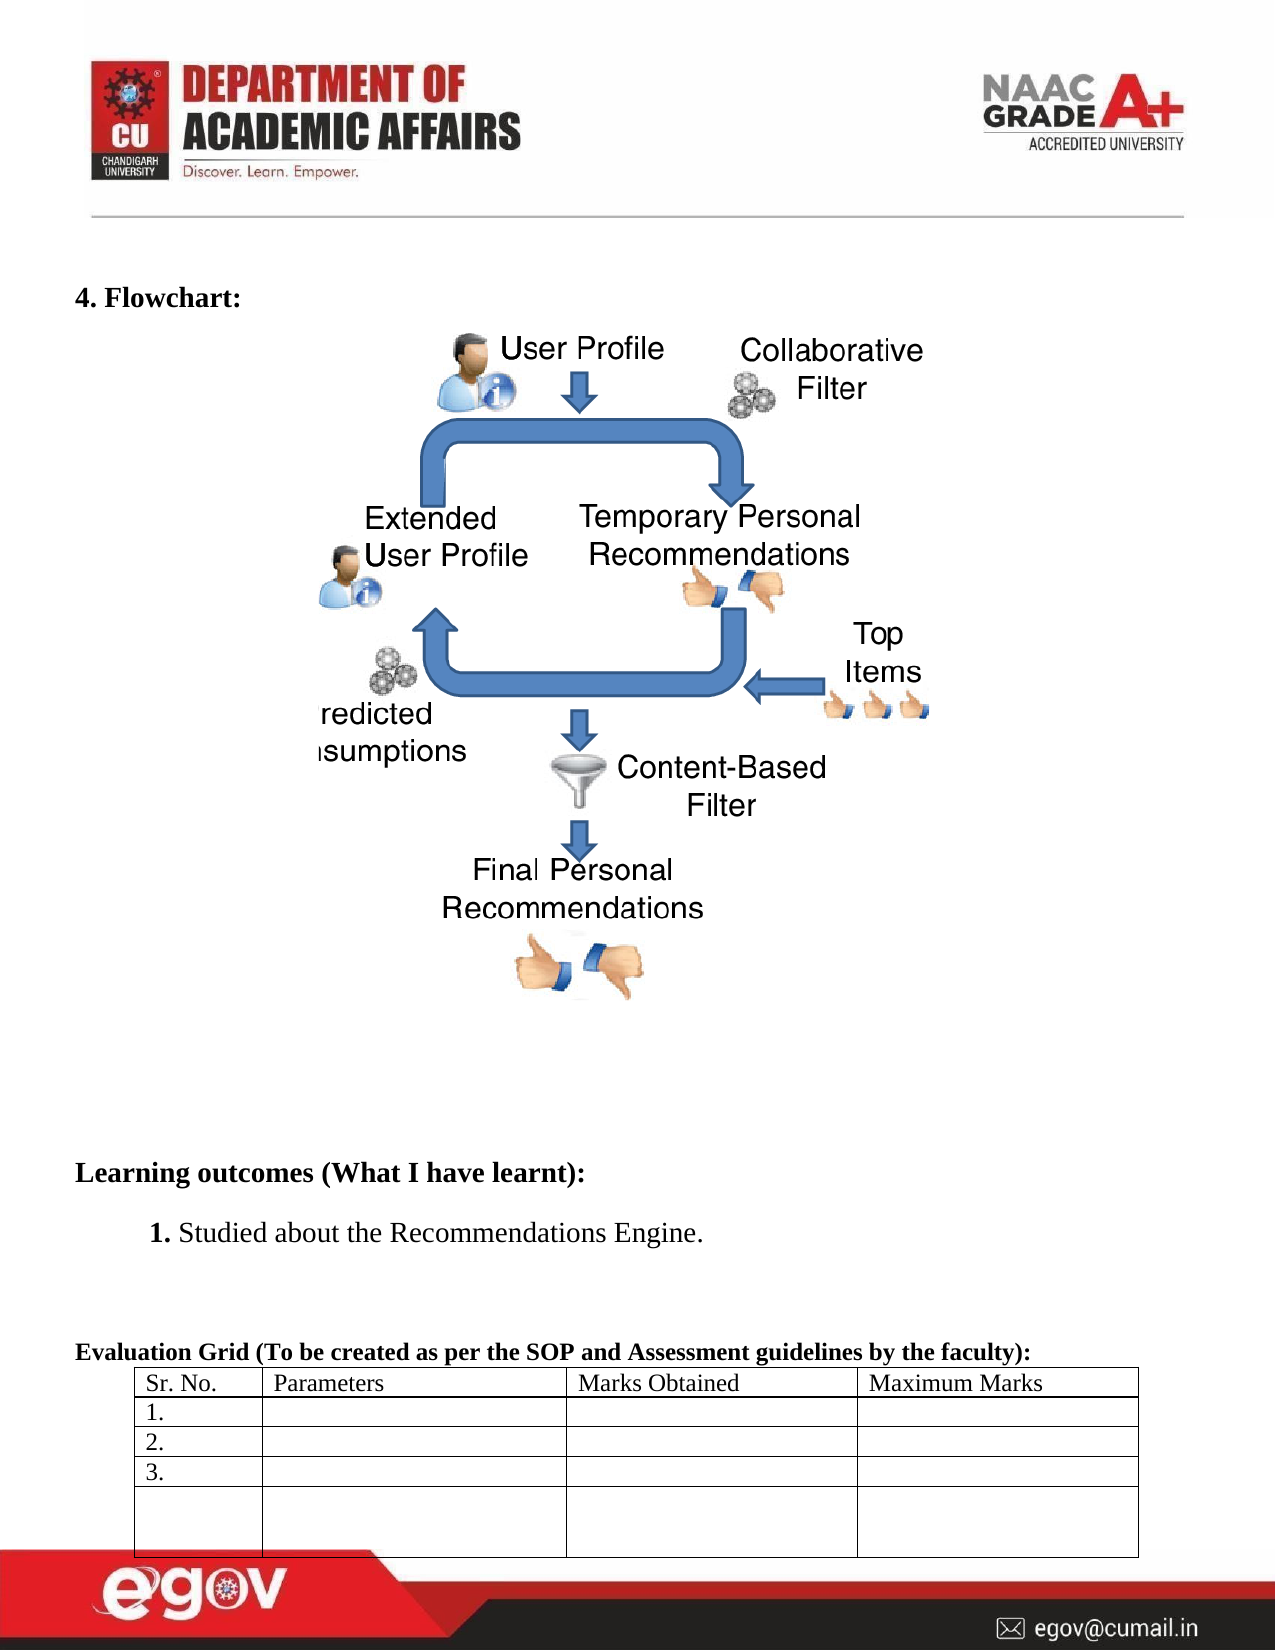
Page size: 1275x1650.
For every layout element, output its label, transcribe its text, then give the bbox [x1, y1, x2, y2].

table_cell 3. [135, 1457, 262, 1486]
text Evaluation Grid (To be created as per the SOP and Assessment guidelines by the faculty): [75, 1337, 1200, 1365]
text Learning outcomes (What I have learnt): [75, 1156, 1200, 1189]
table_cell [858, 1427, 1138, 1456]
table_cell [858, 1457, 1138, 1486]
picture [83, 0, 1274, 218]
table_cell [263, 1427, 566, 1456]
table_cell [263, 1487, 566, 1557]
table_cell [567, 1398, 857, 1426]
picture [0, 1549, 1275, 1650]
table_cell [567, 1487, 857, 1557]
picture [318, 333, 930, 1001]
table_cell 1. [135, 1398, 262, 1426]
table_cell [567, 1427, 857, 1456]
table_header Maximum Marks [858, 1368, 1138, 1396]
text 1. Studied about the Recommendations Engine. [149, 1215, 1200, 1249]
table_cell [263, 1457, 566, 1486]
table_cell 2. [135, 1427, 262, 1456]
table_cell [858, 1398, 1138, 1426]
table_header Parameters [263, 1368, 566, 1396]
table_header Marks Obtained [567, 1368, 857, 1396]
table_cell [263, 1398, 566, 1426]
table_cell [135, 1487, 262, 1557]
table_cell [567, 1457, 857, 1486]
table_cell [858, 1487, 1138, 1557]
text 4. Flowchart: [75, 281, 1200, 314]
table_header Sr. No. [135, 1368, 262, 1396]
